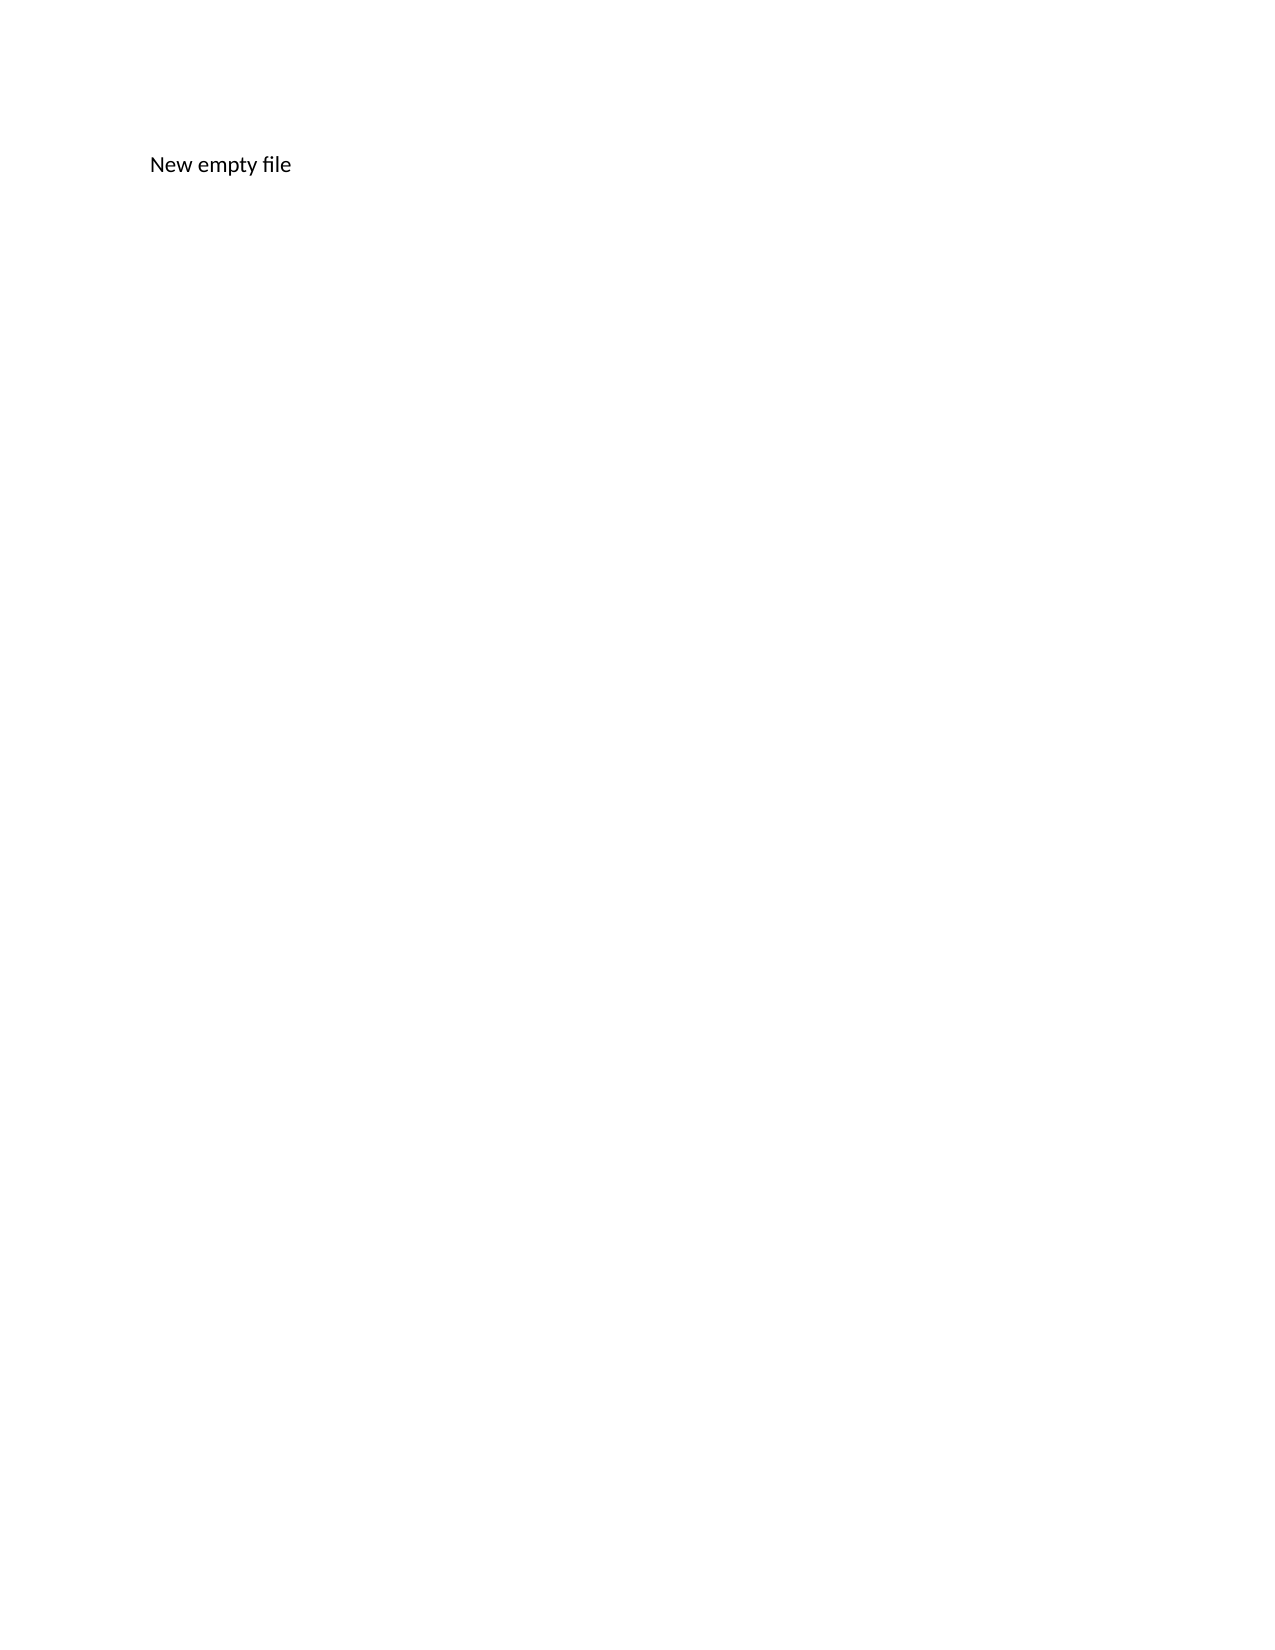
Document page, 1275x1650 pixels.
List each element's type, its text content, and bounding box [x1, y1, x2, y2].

text New empty file [150, 150, 1125, 178]
